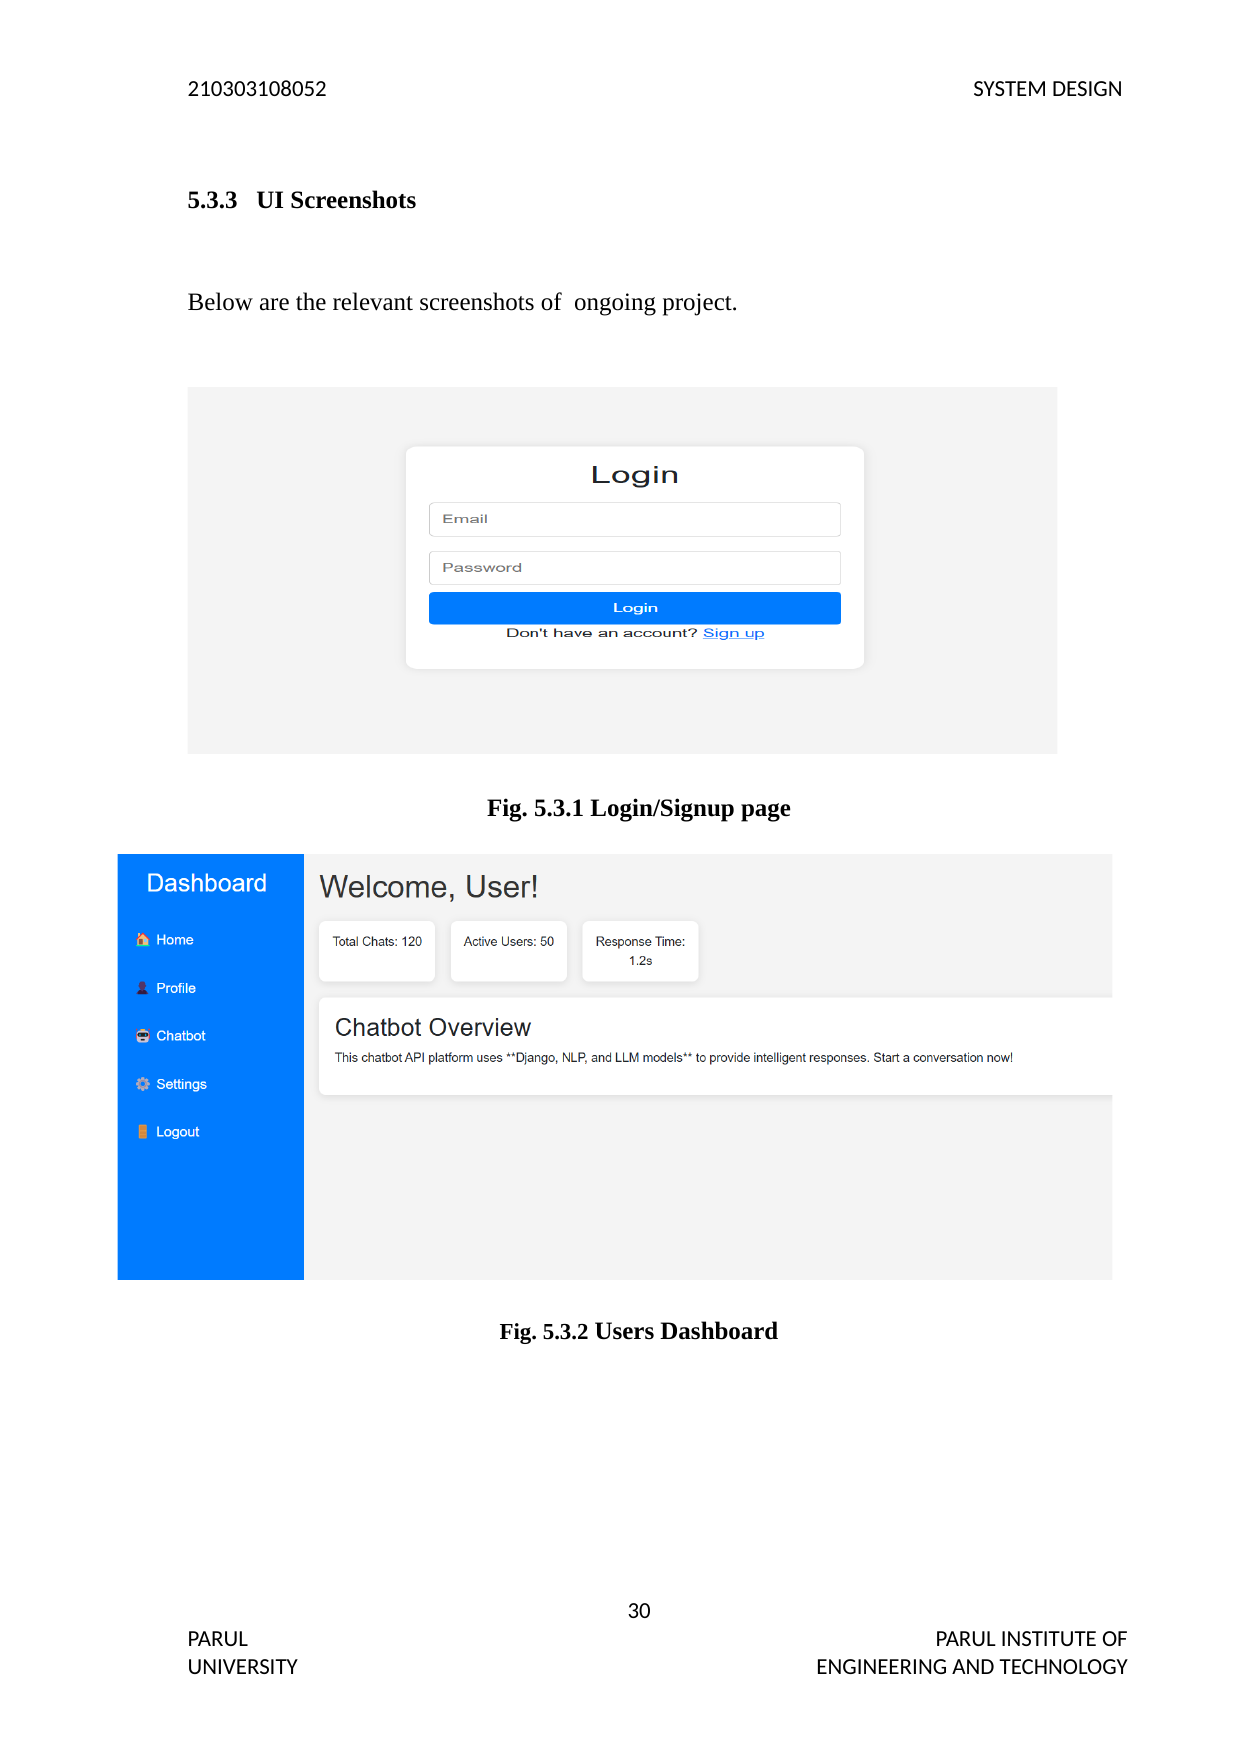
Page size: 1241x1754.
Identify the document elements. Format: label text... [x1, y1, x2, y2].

subtitle Below are the relevant screenshots of ongoing project. [187, 287, 1090, 316]
subtitle Fig. 5.3.1 Login/Signup page [187, 793, 1090, 822]
subtitle 5.3.3 UI Screenshots [187, 185, 1090, 214]
picture [187, 387, 1058, 754]
picture [117, 854, 1113, 1280]
text Fig. 5.3.2 Users Dashboard [187, 1316, 1090, 1345]
